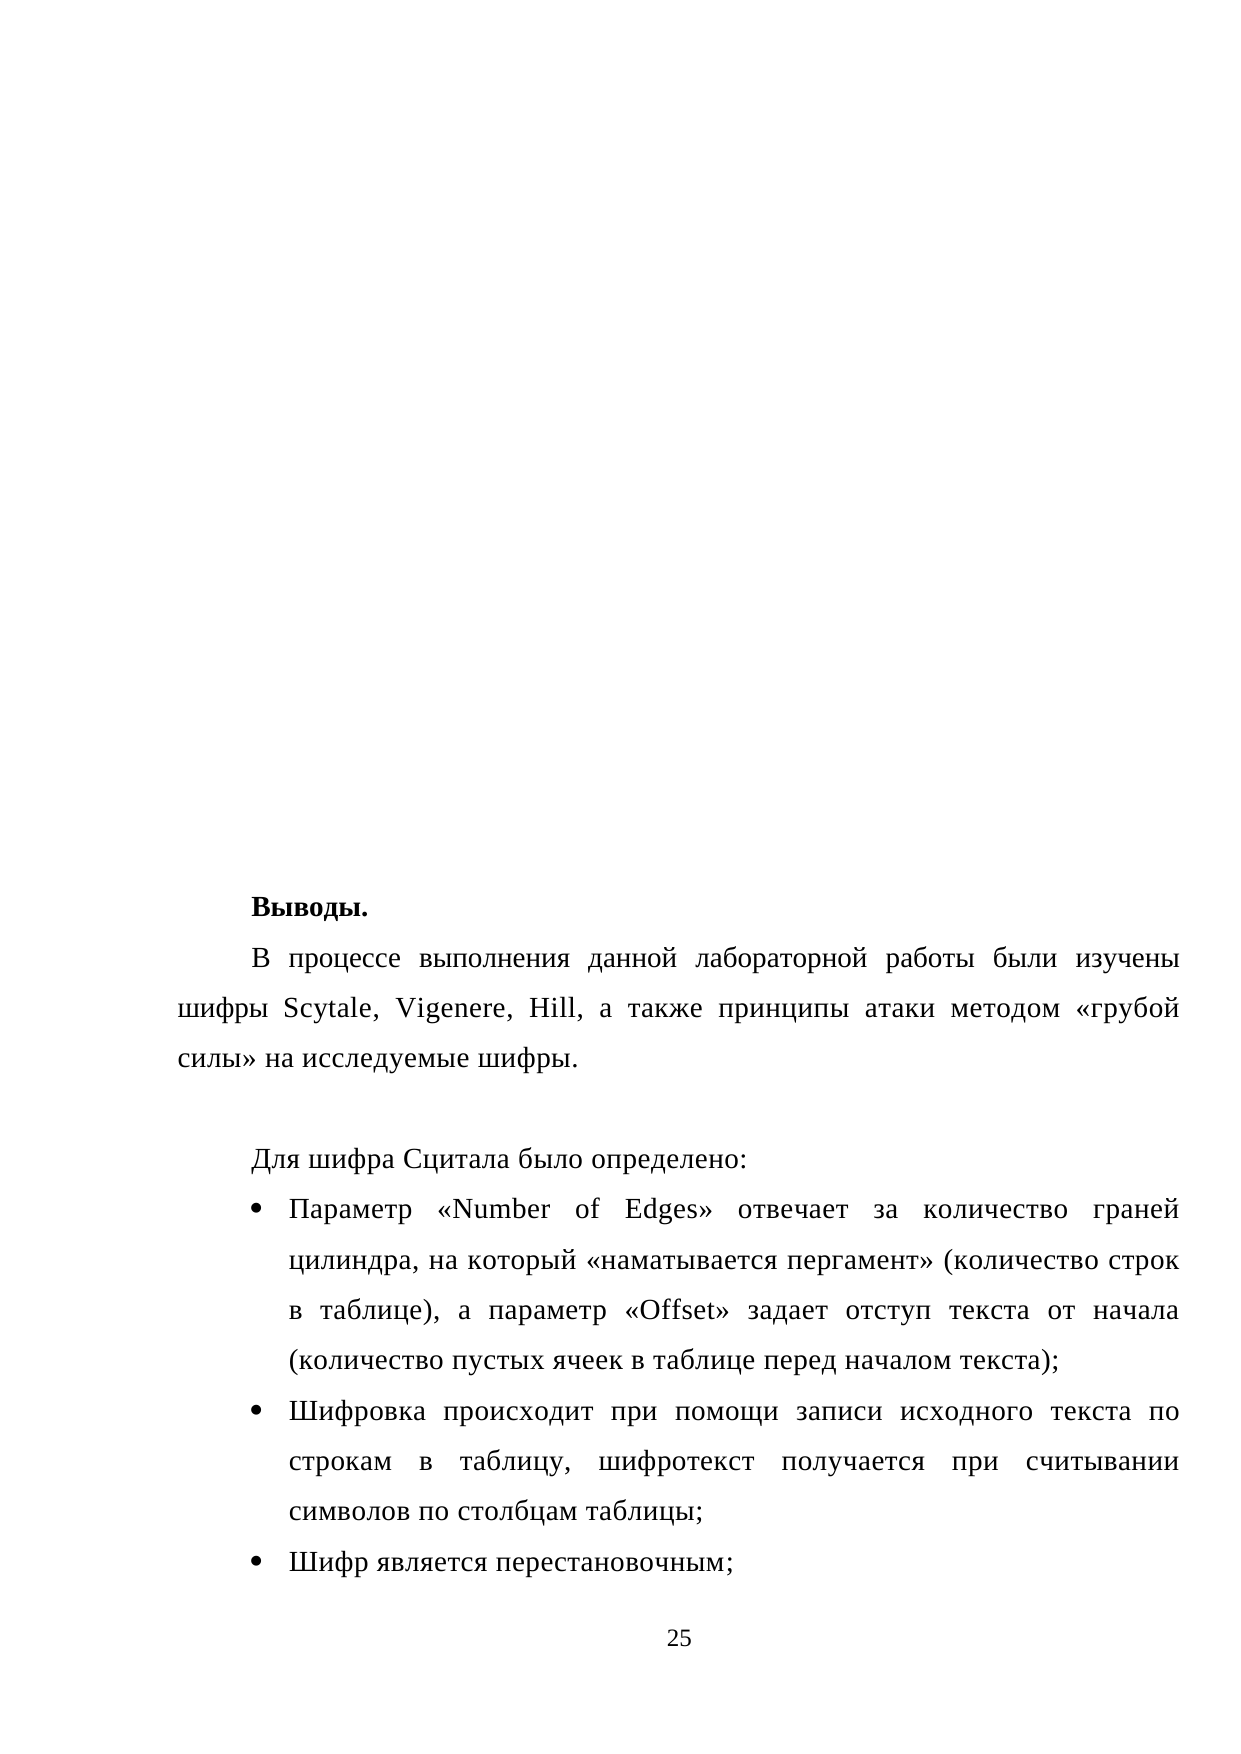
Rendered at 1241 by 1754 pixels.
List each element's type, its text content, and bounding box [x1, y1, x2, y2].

list Шифровка происходит при помощи записи исходного текста по строкам в таблицу, шифротекст получается при считывании символов по столбцам таблицы; [251, 1393, 1181, 1527]
text В процессе выполнения данной лабораторной работы были изучены шифры Scytale, Vigenere, Hill, а также принципы атаки методом «грубой силы» на исследуемые шифры. [177, 940, 1181, 1074]
text Выводы. [177, 889, 1181, 923]
text Для шифра Сцитала было определено: [177, 1141, 1181, 1175]
list Параметр «Number of Edges» отвечает за количество граней цилиндра, на который «наматывается пергамент» (количество строк в таблице), а параметр «Offset» задает отступ текста от начала (количество пустых ячеек в таблице перед началом текста); [251, 1191, 1181, 1376]
list Шифр является перестановочным; [251, 1544, 1181, 1577]
